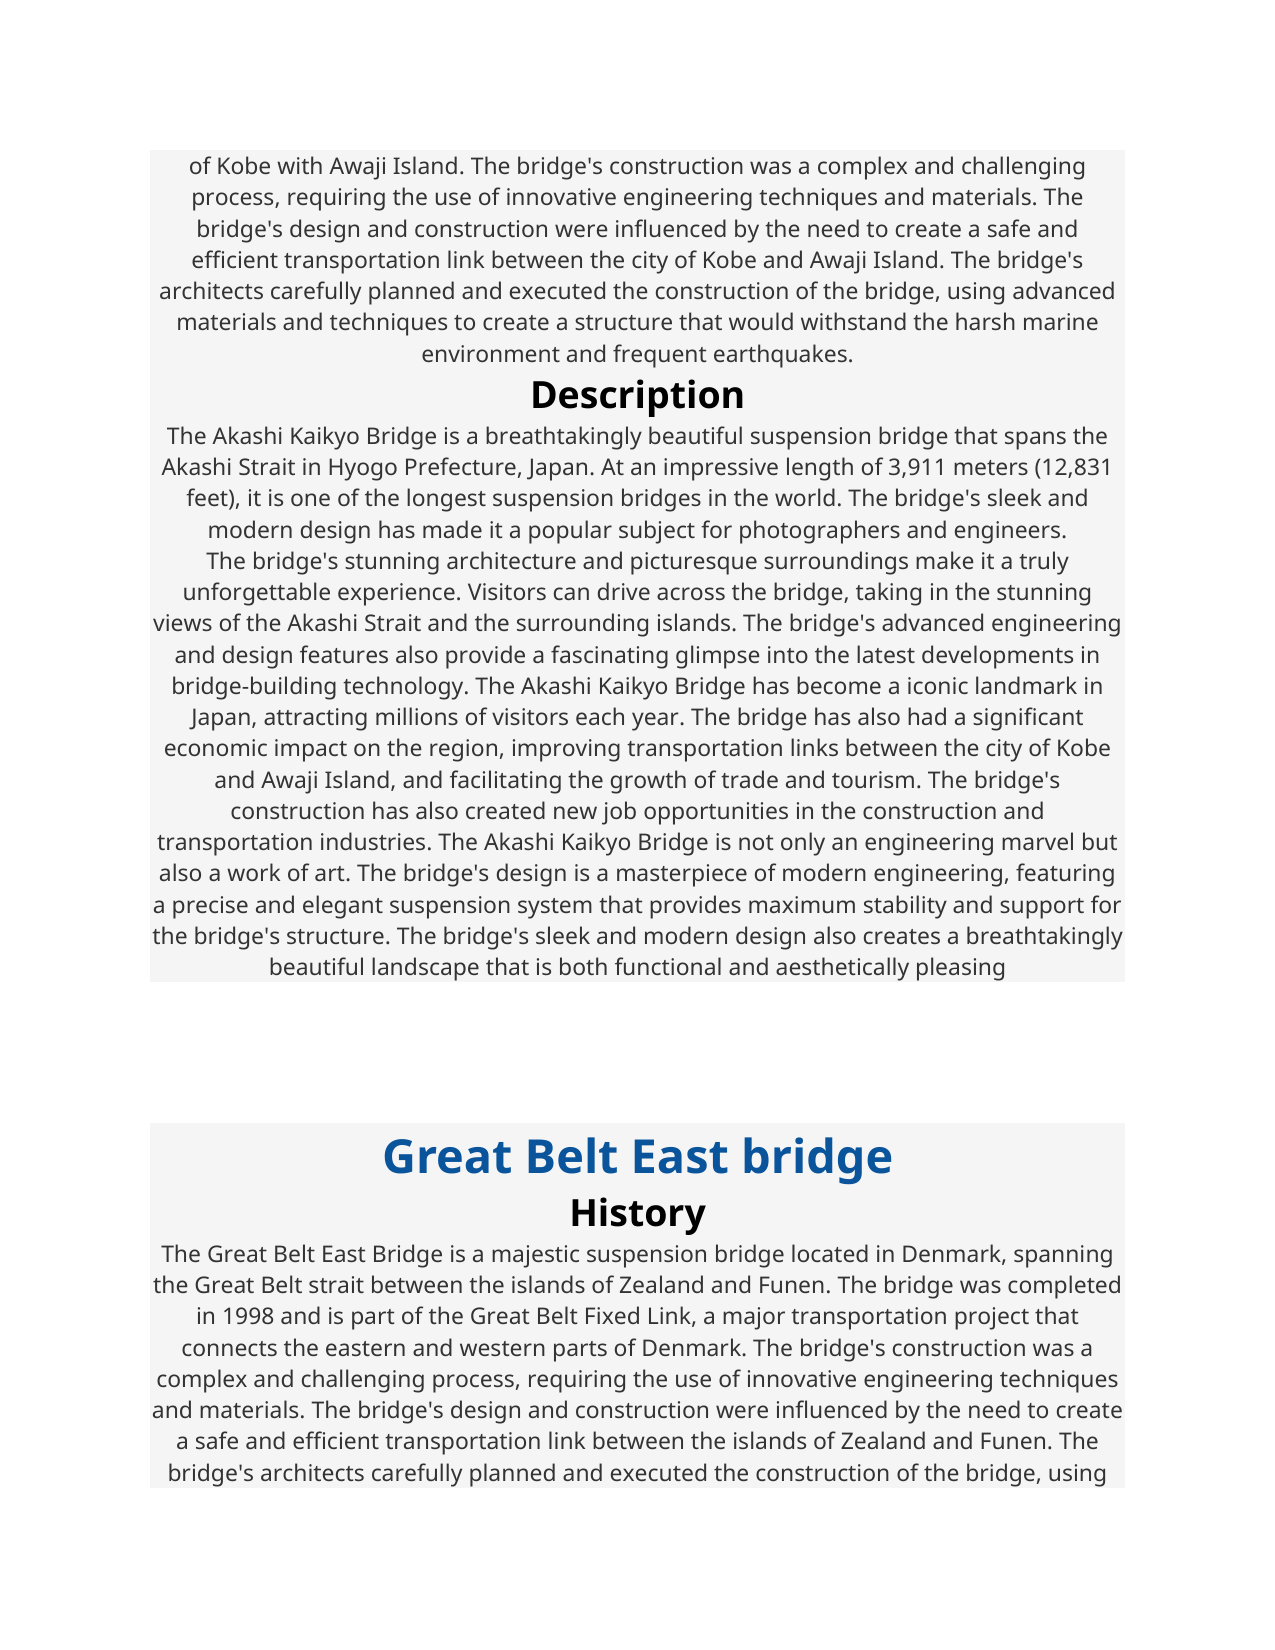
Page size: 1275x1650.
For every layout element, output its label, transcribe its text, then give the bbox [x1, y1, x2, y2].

text The bridge's stunning architecture and picturesque surroundings make it a truly unforgettable experience. Visitors can drive across the bridge, taking in the stunning views of the Akashi Strait and the surrounding islands. The bridge's advanced engineering and design features also provide a fascinating glimpse into the latest developments in bridge-building technology. The Akashi Kaikyo Bridge has become a iconic landmark in Japan, attracting millions of visitors each year. The bridge has also had a significant economic impact on the region, improving transportation links between the city of Kobe and Awaji Island, and facilitating the growth of trade and tourism. The bridge's construction has also created new job opportunities in the construction and transportation industries. The Akashi Kaikyo Bridge is not only an engineering marvel but also a work of art. The bridge's design is a masterpiece of modern engineering, featuring a precise and elegant suspension system that provides maximum stability and support for the bridge's structure. The bridge's sleek and modern design also creates a breathtakingly beautiful landscape that is both functional and aesthetically pleasing [150, 545, 1125, 982]
subtitle Great Belt East bridge [150, 1123, 1125, 1187]
subtitle Description [150, 369, 1125, 420]
subtitle History [150, 1187, 1125, 1238]
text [150, 1238, 1125, 1488]
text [150, 150, 1125, 369]
text The Akashi Kaikyo Bridge is a breathtakingly beautiful suspension bridge that spans the Akashi Strait in Hyogo Prefecture, Japan. At an impressive length of 3,911 meters (12,831 feet), it is one of the longest suspension bridges in the world. The bridge's sleek and modern design has made it a popular subject for photographers and engineers. [150, 420, 1125, 545]
